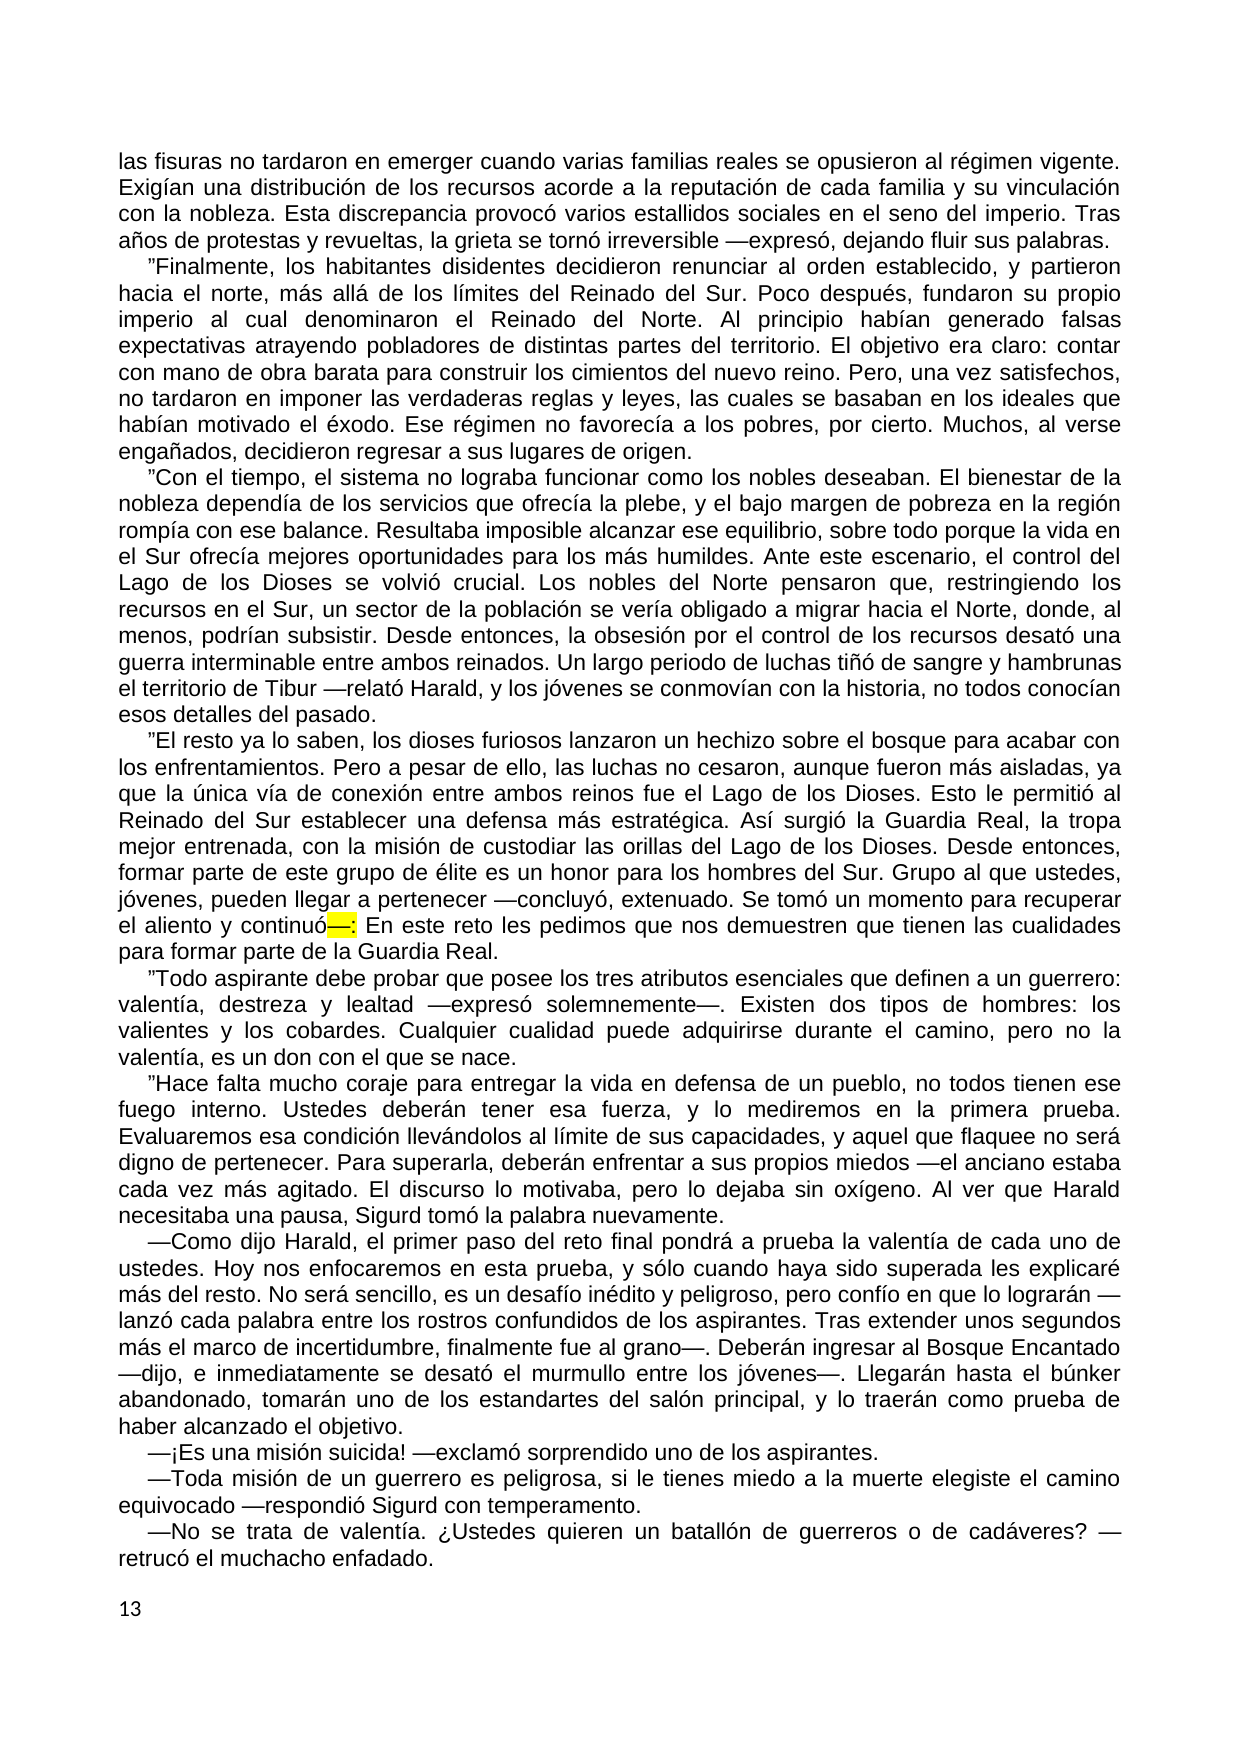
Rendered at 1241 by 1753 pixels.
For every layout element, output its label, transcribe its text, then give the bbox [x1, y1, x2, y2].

text —¡Es una misión suicida! —exclamó sorprendido uno de los aspirantes. [118, 1439, 1122, 1465]
text ”Hace falta mucho coraje para entregar la vida en defensa de un pueblo, no todos tienen ese fuego interno. Ustedes deberán tener esa fuerza, y lo mediremos en la primera prueba. Evaluaremos esa condición llevándolos al límite de sus capacidades, y aquel que flaquee no será digno de pertenecer. Para superarla, deberán enfrentar a sus propios miedos —el anciano estaba cada vez más agitado. El discurso lo motivaba, pero lo dejaba sin oxígeno. Al ver que Harald necesitaba una pausa, Sigurd tomó la palabra nuevamente. [118, 1070, 1122, 1228]
text —No se trata de valentía. ¿Ustedes quieren un batallón de guerreros o de cadáveres? —retrucó el muchacho enfadado. [118, 1518, 1122, 1571]
text —Toda misión de un guerrero es peligrosa, si le tienes miedo a la muerte elegiste el camino equivocado —respondió Sigurd con temperamento. [118, 1465, 1122, 1518]
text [118, 148, 1122, 253]
text ”Finalmente, los habitantes disidentes decidieron renunciar al orden establecido, y partieron hacia el norte, más allá de los límites del Reinado del Sur. Poco después, fundaron su propio imperio al cual denominaron el Reinado del Norte. Al principio habían generado falsas expectativas atrayendo pobladores de distintas partes del territorio. El objetivo era claro: contar con mano de obra barata para construir los cimientos del nuevo reino. Pero, una vez satisfechos, no tardaron en imponer las verdaderas reglas y leyes, las cuales se basaban en los ideales que habían motivado el éxodo. Ese régimen no favorecía a los pobres, por cierto. Muchos, al verse engañados, decidieron regresar a sus lugares de origen. [118, 253, 1122, 464]
text ”El resto ya lo saben, los dioses furiosos lanzaron un hechizo sobre el bosque para acabar con los enfrentamientos. Pero a pesar de ello, las luchas no cesaron, aunque fueron más aisladas, ya que la única vía de conexión entre ambos reinos fue el Lago de los Dioses. Esto le permitió al Reinado del Sur establecer una defensa más estratégica. Así surgió la Guardia Real, la tropa mejor entrenada, con la misión de custodiar las orillas del Lago de los Dioses. Desde entonces, formar parte de este grupo de élite es un honor para los hombres del Sur. Grupo al que ustedes, jóvenes, pueden llegar a pertenecer —concluyó, extenuado. Se tomó un momento para recuperar el aliento y continuó—: En este reto les pedimos que nos demuestren que tienen las cualidades para formar parte de la Guardia Real. [118, 727, 1122, 965]
text —Como dijo Harald, el primer paso del reto final pondrá a prueba la valentía de cada uno de ustedes. Hoy nos enfocaremos en esta prueba, y sólo cuando haya sido superada les explicaré más del resto. No será sencillo, es un desafío inédito y peligroso, pero confío en que lo lograrán —lanzó cada palabra entre los rostros confundidos de los aspirantes. Tras extender unos segundos más el marco de incertidumbre, finalmente fue al grano—. Deberán ingresar al Bosque Encantado —dijo, e inmediatamente se desató el murmullo entre los jóvenes—. Llegarán hasta el búnker abandonado, tomarán uno de los estandartes del salón principal, y lo traerán como prueba de haber alcanzado el objetivo. [118, 1228, 1122, 1439]
text ”Con el tiempo, el sistema no lograba funcionar como los nobles deseaban. El bienestar de la nobleza dependía de los servicios que ofrecía la plebe, y el bajo margen de pobreza en la región rompía con ese balance. Resultaba imposible alcanzar ese equilibrio, sobre todo porque la vida en el Sur ofrecía mejores oportunidades para los más humildes. Ante este escenario, el control del Lago de los Dioses se volvió crucial. Los nobles del Norte pensaron que, restringiendo los recursos en el Sur, un sector de la población se vería obligado a migrar hacia el Norte, donde, al menos, podrían subsistir. Desde entonces, la obsesión por el control de los recursos desató una guerra interminable entre ambos reinados. Un largo periodo de luchas tiñó de sangre y hambrunas el territorio de Tibur —relató Harald, y los jóvenes se conmovían con la historia, no todos conocían esos detalles del pasado. [118, 464, 1122, 727]
text ”Todo aspirante debe probar que posee los tres atributos esenciales que definen a un guerrero: valentía, destreza y lealtad —expresó solemnemente—. Existen dos tipos de hombres: los valientes y los cobardes. Cualquier cualidad puede adquirirse durante el camino, pero no la valentía, es un don con el que se nace. [118, 965, 1122, 1070]
